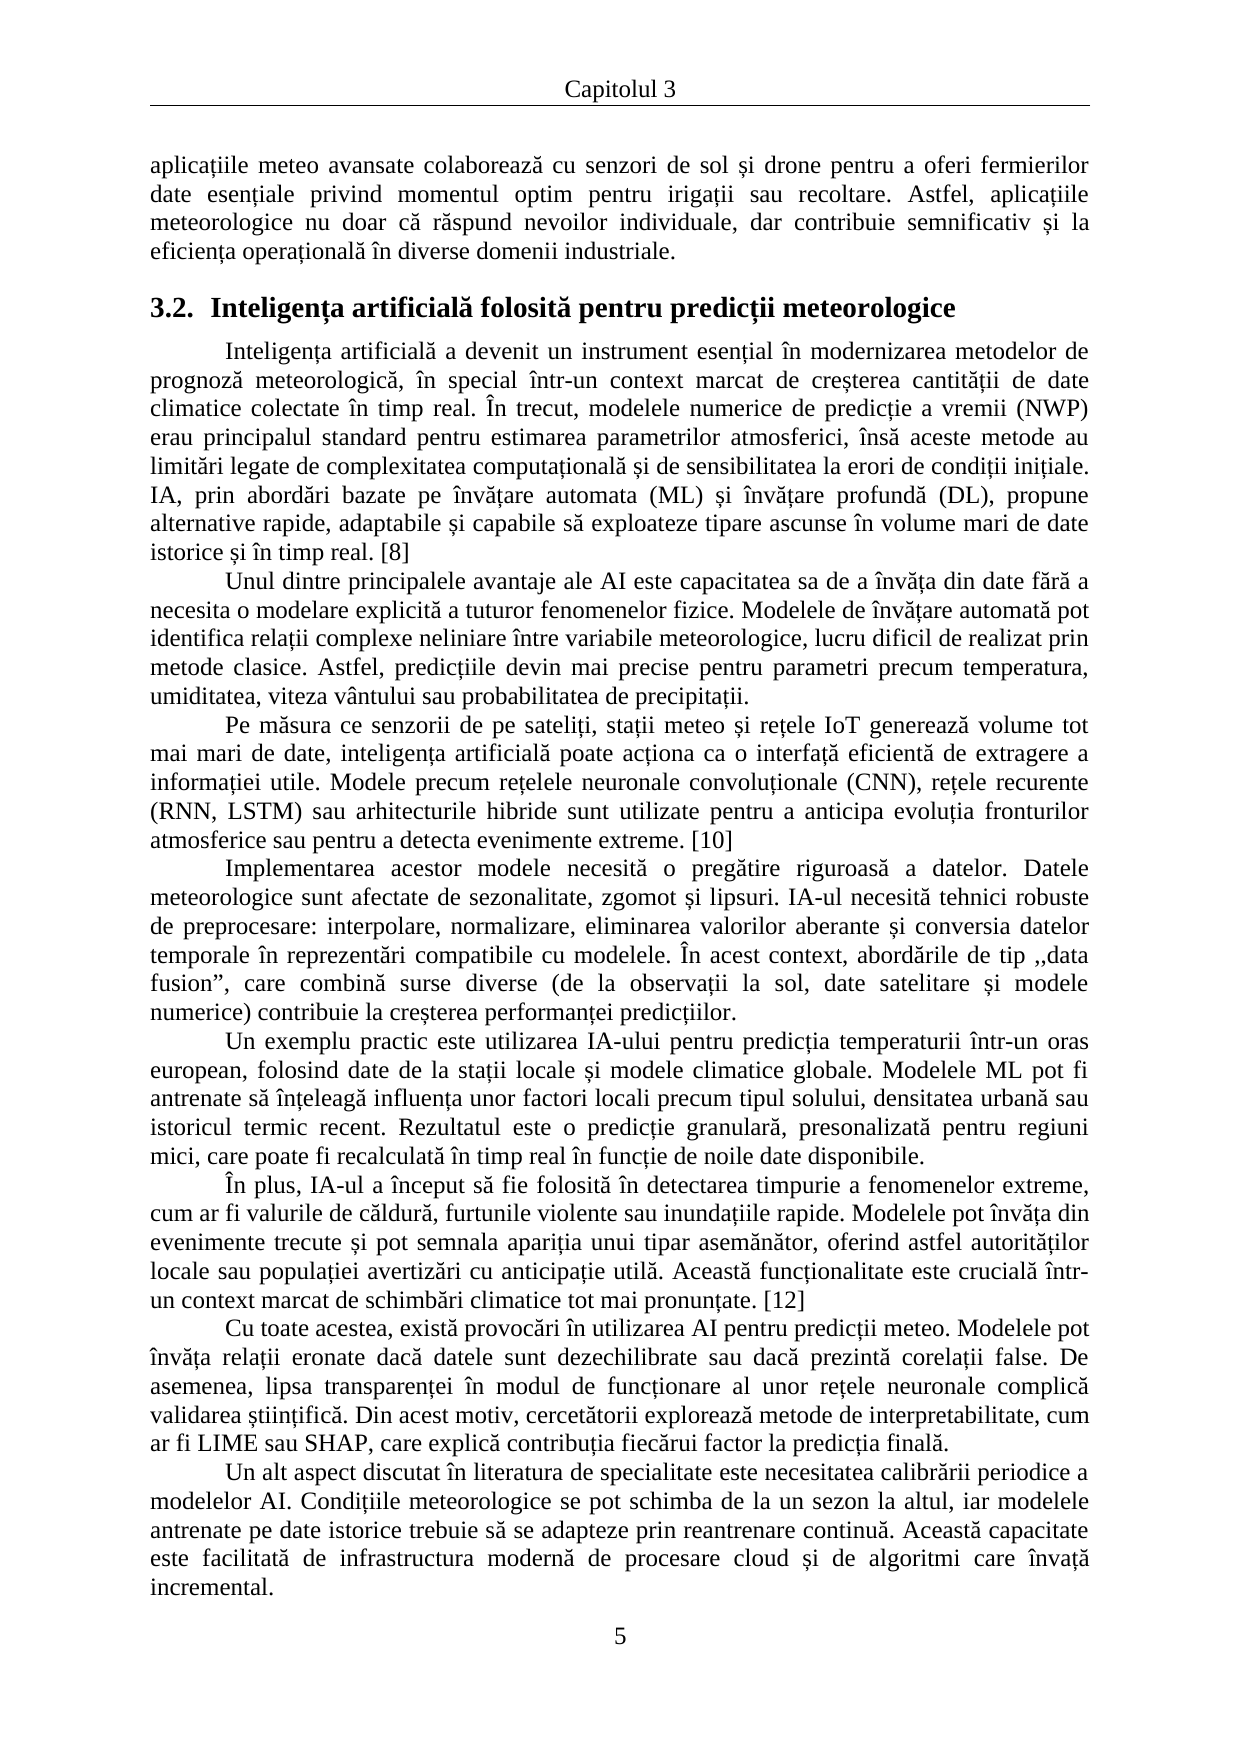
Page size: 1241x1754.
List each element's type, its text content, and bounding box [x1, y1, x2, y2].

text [150, 150, 1090, 265]
subtitle Inteligența artificială folosită pentru predicții meteorologice [150, 290, 1090, 323]
text Un alt aspect discutat în literatura de specialitate este necesitatea calibrării periodice a modelelor AI. Condițiile meteorologice se pot schimba de la un sezon la altul, iar modelele antrenate pe date istorice trebuie să se adapteze prin reantrenare continuă. Această capacitate este facilitată de infrastructura modernă de procesare cloud și de algoritmi care învață incremental. [150, 1457, 1090, 1601]
text Pe măsura ce senzorii de pe sateliți, stații meteo și rețele IoT generează volume tot mai mari de date, inteligența artificială poate acționa ca o interfață eficientă de extragere a informației utile. Modele precum rețelele neuronale convoluționale (CNN), rețele recurente (RNN, LSTM) sau arhitecturile hibride sunt utilizate pentru a anticipa evoluția fronturilor atmosferice sau pentru a detecta evenimente extreme. [10] [150, 710, 1090, 853]
text Un exemplu practic este utilizarea IA-ului pentru predicția temperaturii într-un oras european, folosind date de la stații locale și modele climatice globale. Modelele ML pot fi antrenate să înțeleagă influența unor factori locali precum tipul solului, densitatea urbană sau istoricul termic recent. Rezultatul este o predicție granulară, presonalizată pentru regiuni mici, care poate fi recalculată în timp real în funcție de noile date disponibile. [150, 1026, 1090, 1170]
text Inteligența artificială a devenit un instrument esențial în modernizarea metodelor de prognoză meteorologică, în special într-un context marcat de creșterea cantității de date climatice colectate în timp real. În trecut, modelele numerice de predicție a vremii (NWP) erau principalul standard pentru estimarea parametrilor atmosferici, însă aceste metode au limitări legate de complexitatea computațională și de sensibilitatea la erori de condiții inițiale. IA, prin abordări bazate pe învățare automata (ML) și învățare profundă (DL), propune alternative rapide, adaptabile și capabile să exploateze tipare ascunse în volume mari de date istorice și în timp real. [8] [150, 336, 1090, 566]
text În plus, IA-ul a început să fie folosită în detectarea timpurie a fenomenelor extreme, cum ar fi valurile de căldură, furtunile violente sau inundațiile rapide. Modelele pot învăța din evenimente trecute și pot semnala apariția unui tipar asemănător, oferind astfel autorităților locale sau populației avertizări cu anticipație utilă. Această funcționalitate este crucială într-un context marcat de schimbări climatice tot mai pronunțate. [12] [150, 1170, 1090, 1313]
text Cu toate acestea, există provocări în utilizarea AI pentru predicții meteo. Modelele pot învăța relații eronate dacă datele sunt dezechilibrate sau dacă prezintă corelații false. De asemenea, lipsa transparenței în modul de funcționare al unor rețele neuronale complică validarea științifică. Din acest motiv, cercetătorii explorează metode de interpretabilitate, cum ar fi LIME sau SHAP, care explică contribuția fiecărui factor la predicția finală. [150, 1313, 1090, 1457]
text Unul dintre principalele avantaje ale AI este capacitatea sa de a învăța din date fără a necesita o modelare explicită a tuturor fenomenelor fizice. Modelele de învățare automată pot identifica relații complexe neliniare între variabile meteorologice, lucru dificil de realizat prin metode clasice. Astfel, predicțiile devin mai precise pentru parametri precum temperatura, umiditatea, viteza vântului sau probabilitatea de precipitații. [150, 566, 1090, 710]
text Implementarea acestor modele necesită o pregătire riguroasă a datelor. Datele meteorologice sunt afectate de sezonalitate, zgomot și lipsuri. IA-ul necesită tehnici robuste de preprocesare: interpolare, normalizare, eliminarea valorilor aberante și conversia datelor temporale în reprezentări compatibile cu modelele. În acest context, abordările de tip ,,data fusion”, care combină surse diverse (de la observații la sol, date satelitare și modele numerice) contribuie la creșterea performanței predicțiilor. [150, 853, 1090, 1026]
